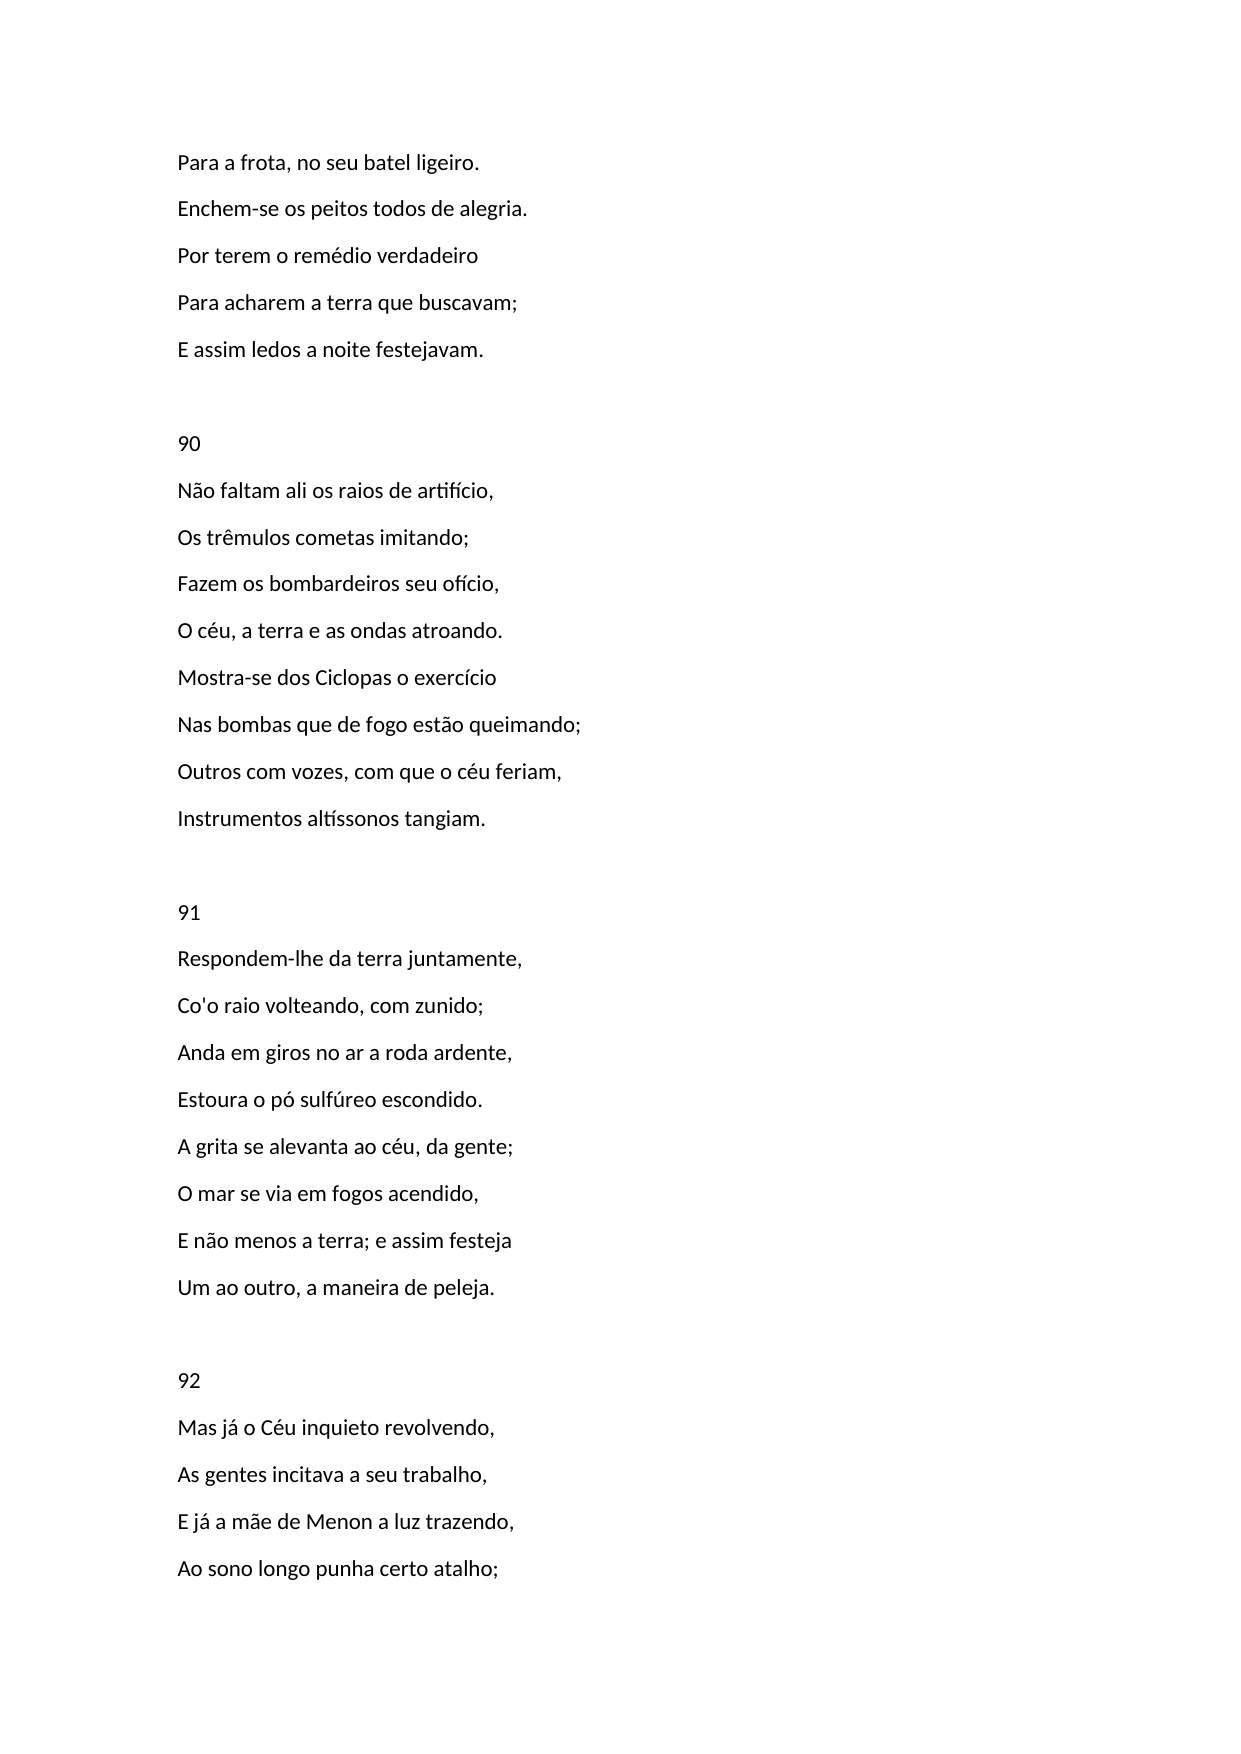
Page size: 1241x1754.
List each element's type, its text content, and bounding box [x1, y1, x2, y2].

text Para acharem a terra que buscavam; [177, 288, 1063, 316]
text Mas já o Céu inquieto revolvendo, [177, 1413, 1063, 1441]
text 91 [177, 898, 1063, 926]
text Outros com vozes, com que o céu feriam, [177, 757, 1063, 785]
text Co'o raio volteando, com zunido; [177, 991, 1063, 1019]
text E já a mãe de Menon a luz trazendo, [177, 1507, 1063, 1535]
text Enchem-se os peitos todos de alegria. [177, 194, 1063, 222]
text Fazem os bombardeiros seu ofício, [177, 569, 1063, 597]
text Anda em giros no ar a roda ardente, [177, 1038, 1063, 1066]
text 90 [177, 429, 1063, 457]
text Para a frota, no seu batel ligeiro. [177, 148, 1063, 176]
text Não faltam ali os raios de artifício, [177, 476, 1063, 504]
text Um ao outro, a maneira de peleja. [177, 1273, 1063, 1301]
text Mostra-se dos Ciclopas o exercício [177, 663, 1063, 691]
text As gentes incitava a seu trabalho, [177, 1460, 1063, 1488]
text 92 [177, 1366, 1063, 1394]
text Respondem-lhe da terra juntamente, [177, 944, 1063, 972]
text O mar se via em fogos acendido, [177, 1179, 1063, 1207]
text Nas bombas que de fogo estão queimando; [177, 710, 1063, 738]
text Ao sono longo punha certo atalho; [177, 1554, 1063, 1582]
text Por terem o remédio verdadeiro [177, 241, 1063, 269]
text O céu, a terra e as ondas atroando. [177, 616, 1063, 644]
text Estoura o pó sulfúreo escondido. [177, 1085, 1063, 1113]
text Instrumentos altíssonos tangiam. [177, 804, 1063, 832]
text E assim ledos a noite festejavam. [177, 335, 1063, 363]
text A grita se alevanta ao céu, da gente; [177, 1132, 1063, 1160]
text Os trêmulos cometas imitando; [177, 523, 1063, 551]
text E não menos a terra; e assim festeja [177, 1226, 1063, 1254]
